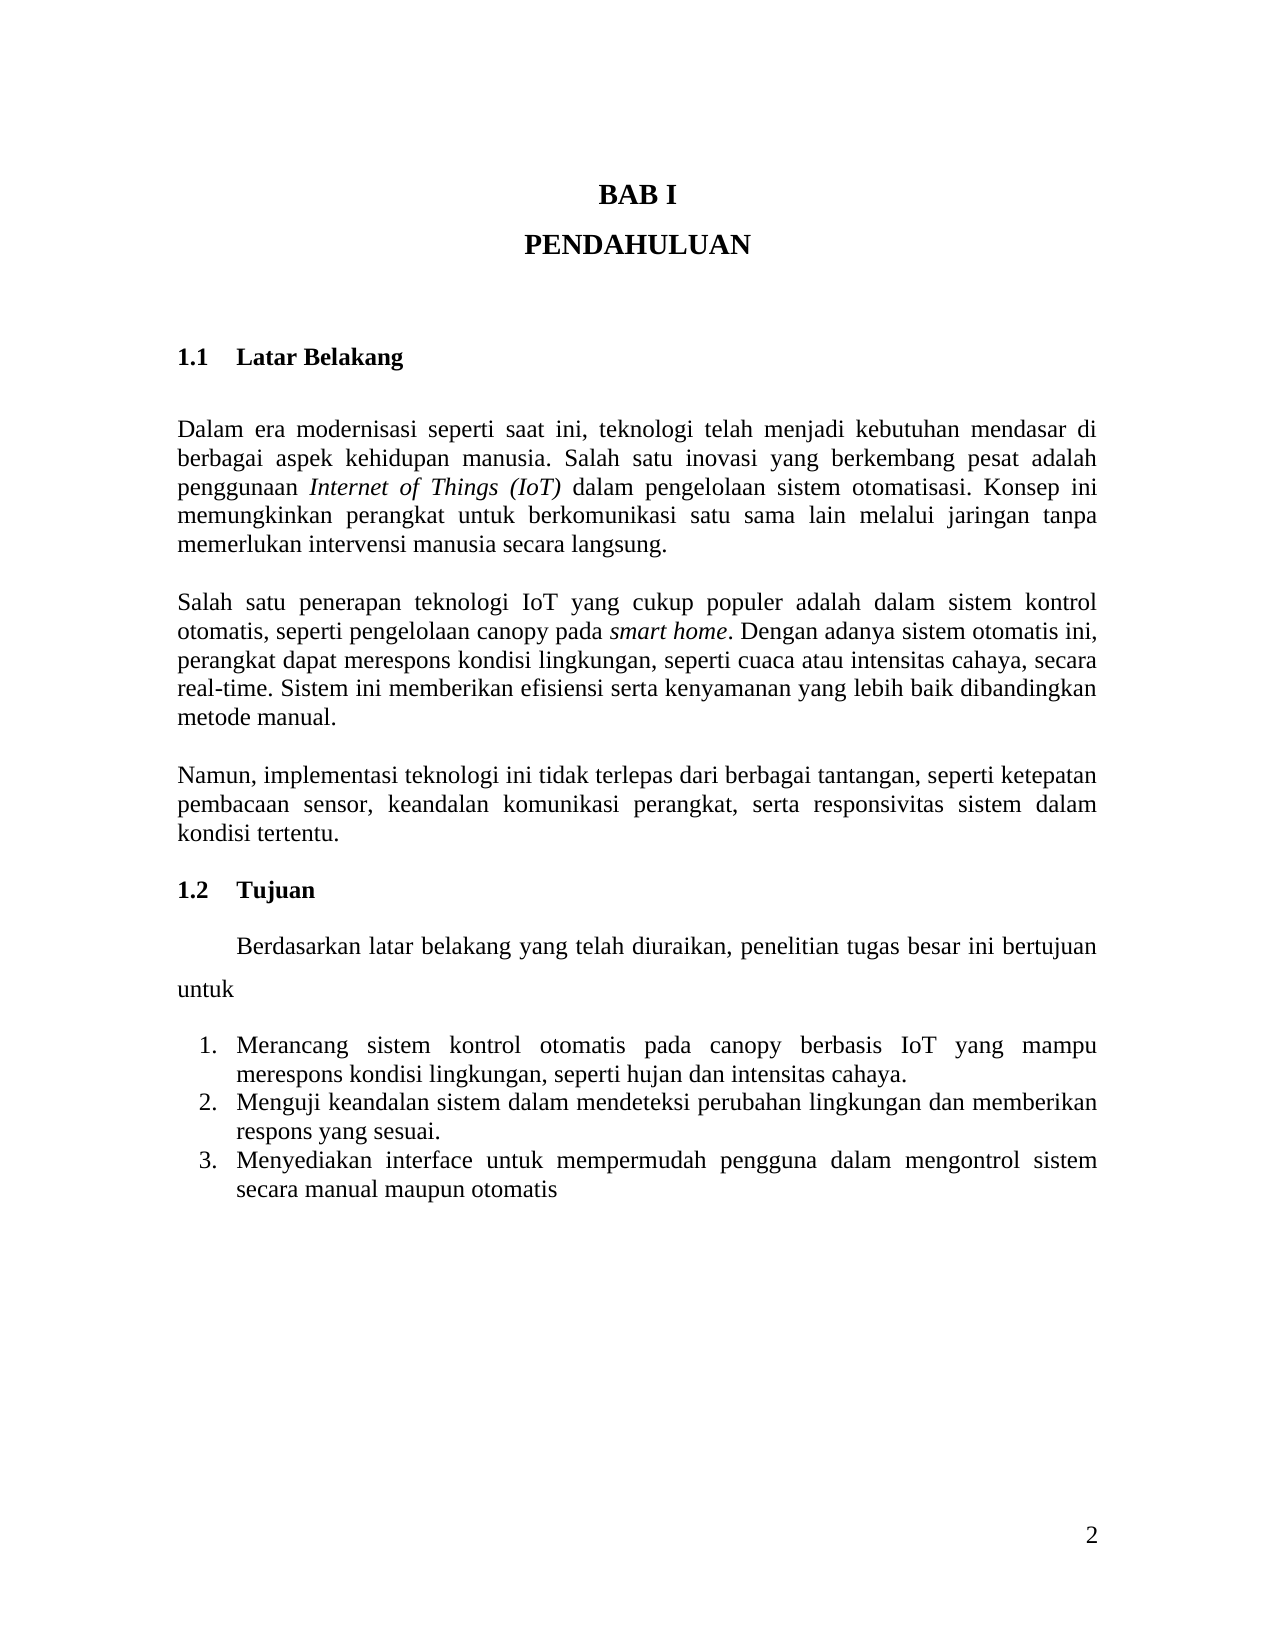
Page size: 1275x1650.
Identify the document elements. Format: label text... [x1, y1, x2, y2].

text Namun, implementasi teknologi ini tidak terlepas dari berbagai tantangan, seperti ketepatan pembacaan sensor, keandalan komunikasi perangkat, serta responsivitas sistem dalam kondisi tertentu. [177, 760, 1098, 846]
text Salah satu penerapan teknologi IoT yang cukup populer adalah dalam sistem kontrol otomatis, seperti pengelolaan canopy pada smart home. Dengan adanya sistem otomatis ini, perangkat dapat merespons kondisi lingkungan, seperti cuaca atau intensitas cahaya, secara real-time. Sistem ini memberikan efisiensi serta kenyamanan yang lebih baik dibandingkan metode manual. [177, 587, 1098, 731]
text Dalam era modernisasi seperti saat ini, teknologi telah menjadi kebutuhan mendasar di berbagai aspek kehidupan manusia. Salah satu inovasi yang berkembang pesat adalah penggunaan Internet of Things (IoT) dalam pengelolaan sistem otomatisasi. Konsep ini memungkinkan perangkat untuk berkomunikasi satu sama lain melalui jaringan tanpa memerlukan intervensi manusia secara langsung. [177, 414, 1098, 558]
list Menguji keandalan sistem dalam mendeteksi perubahan lingkungan dan memberikan respons yang sesuai. [198, 1087, 1098, 1145]
subtitle Tujuan [177, 876, 1098, 904]
subtitle Latar Belakang [177, 342, 1098, 371]
subtitle BAB I PENDAHULUAN [177, 177, 1098, 261]
list Menyediakan interface untuk mempermudah pengguna dalam mengontrol sistem secara manual maupun otomatis [198, 1145, 1098, 1202]
text Berdasarkan latar belakang yang telah diuraikan, penelitian tugas besar ini bertujuan untuk [177, 931, 1098, 1003]
list Merancang sistem kontrol otomatis pada canopy berbasis IoT yang mampu merespons kondisi lingkungan, seperti hujan dan intensitas cahaya. [198, 1030, 1098, 1087]
